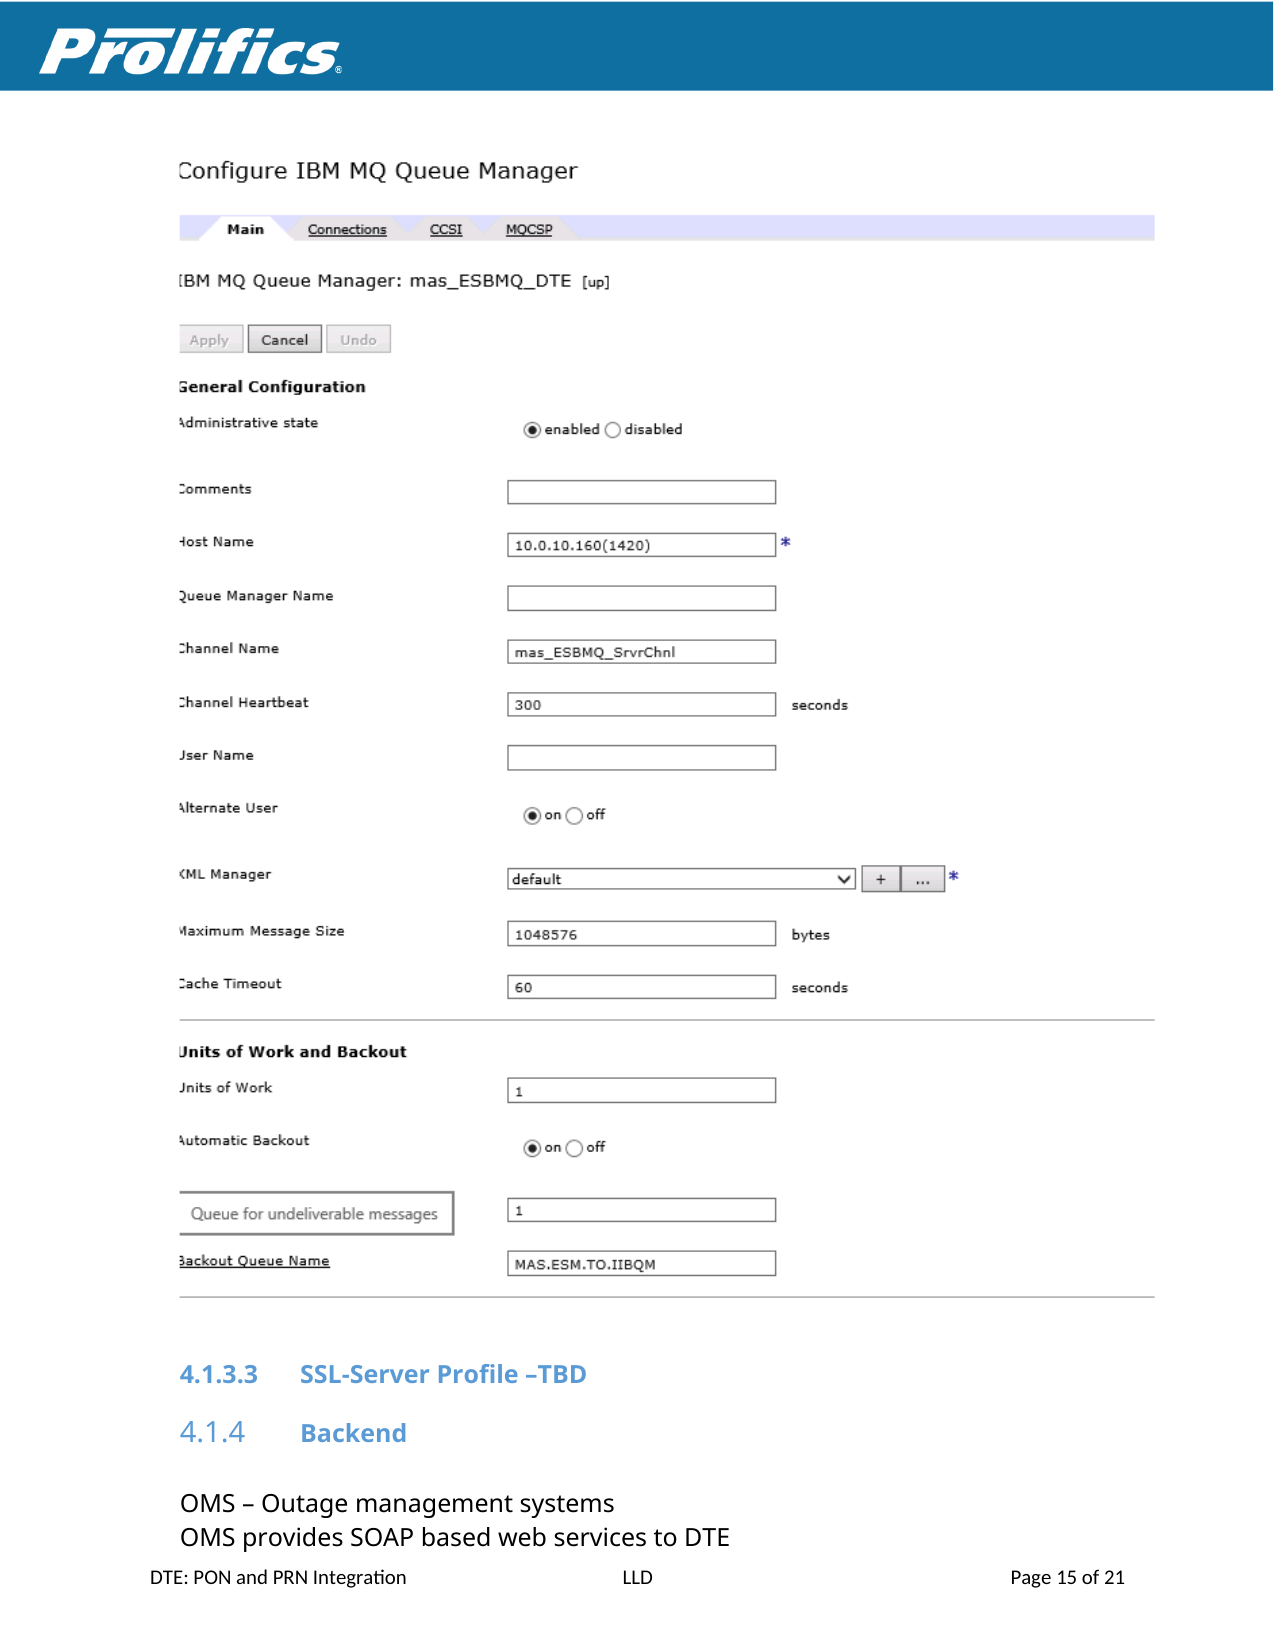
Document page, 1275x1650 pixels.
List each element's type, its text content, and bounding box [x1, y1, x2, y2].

subtitle SSL-Server Profile –TBD [179, 1357, 1125, 1391]
text OMS – Outage management systems [179, 1485, 1125, 1519]
subtitle Backend [179, 1412, 1125, 1451]
picture [39, 28, 342, 75]
text OMS provides SOAP based web services to DTE [179, 1519, 1125, 1553]
picture [179, 150, 1155, 1302]
